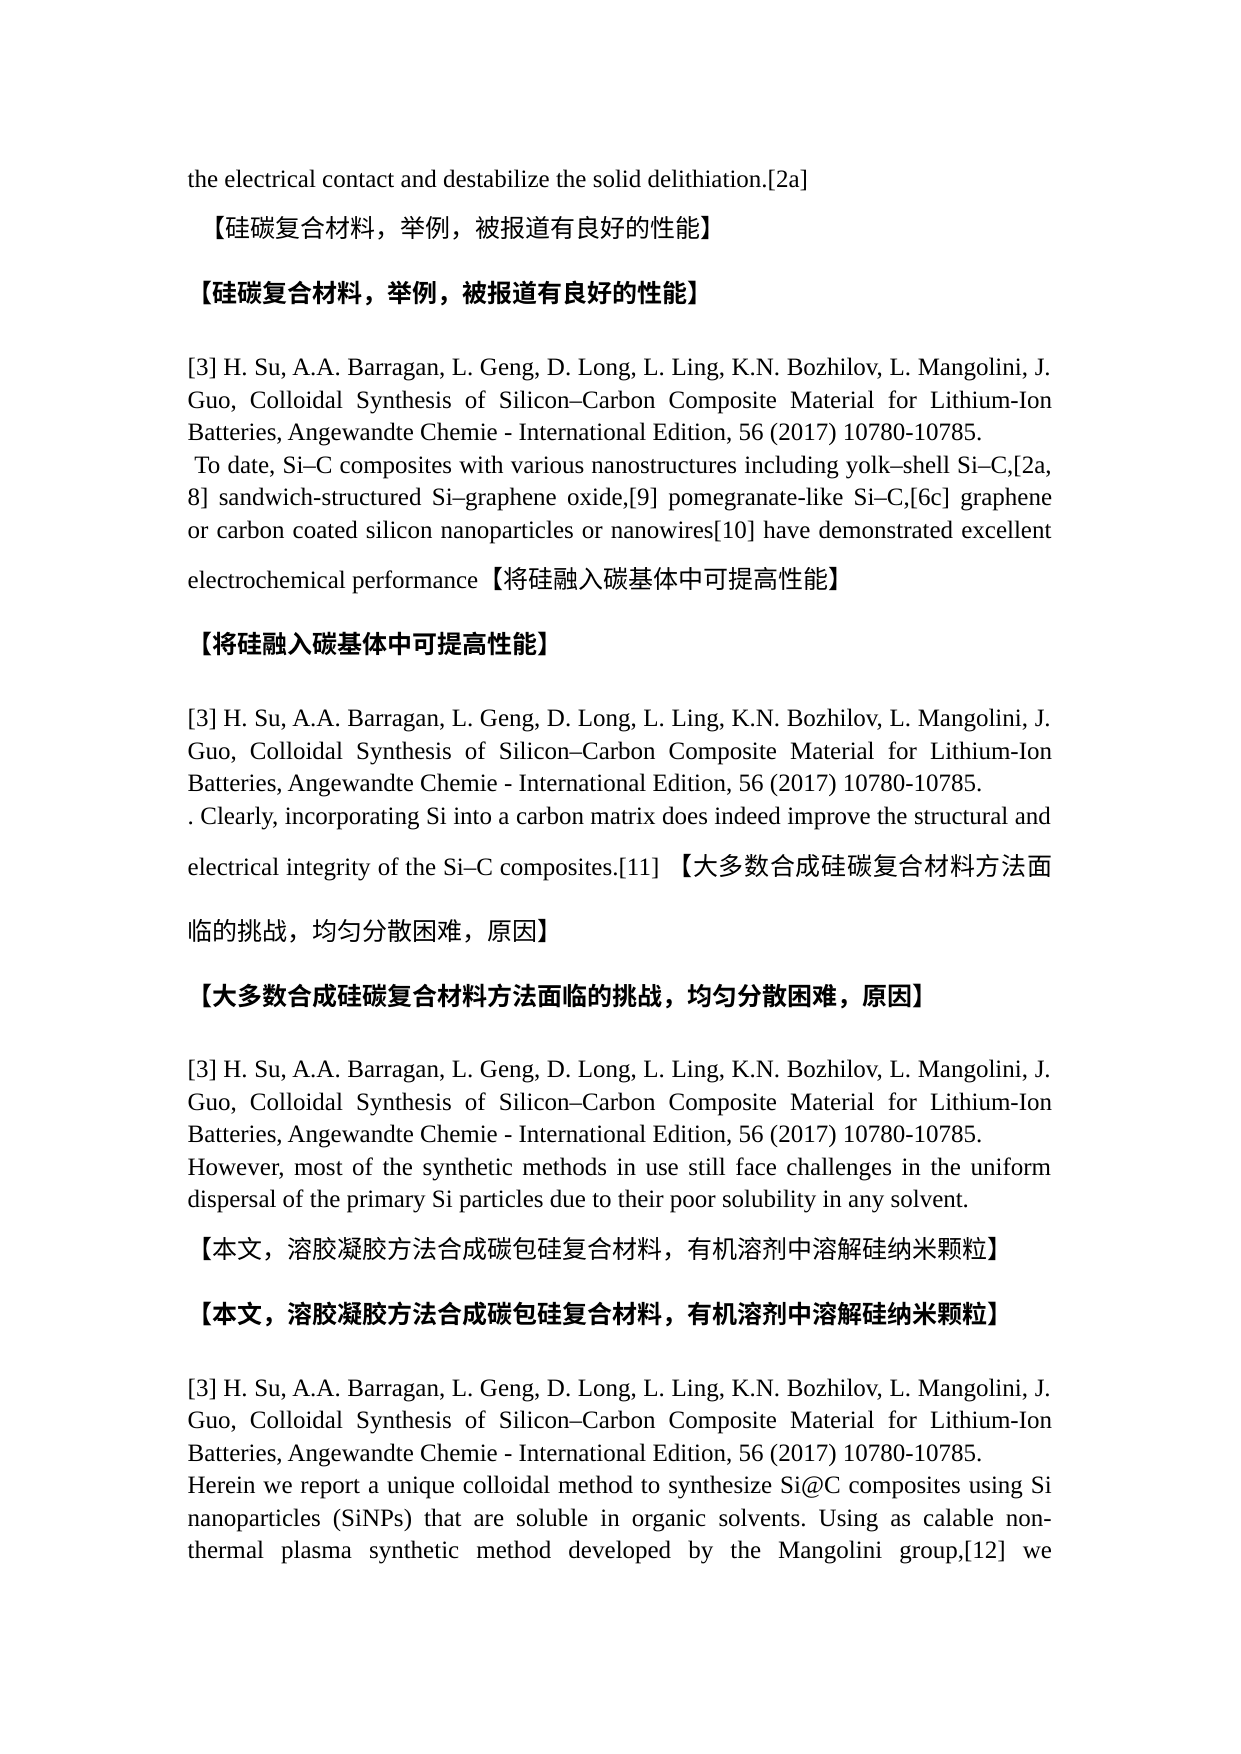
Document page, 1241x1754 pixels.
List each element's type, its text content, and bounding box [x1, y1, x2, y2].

subtitle 【本文，溶胶凝胶方法合成碳包硅复合材料，有机溶剂中溶解硅纳米颗粒】 [187, 1280, 1053, 1345]
subtitle 【大多数合成硅碳复合材料方法面临的挑战，均匀分散困难，原因】 [187, 962, 1053, 1027]
text 【本文，溶胶凝胶方法合成碳包硅复合材料，有机溶剂中溶解硅纳米颗粒】 [187, 1215, 1053, 1280]
subtitle 【硅碳复合材料，举例，被报道有良好的性能】 [187, 259, 1053, 324]
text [187, 162, 1053, 194]
text 【硅碳复合材料，举例，被报道有良好的性能】 [187, 194, 1053, 259]
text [187, 1469, 1053, 1566]
text . Clearly, incorporating Si into a carbon matrix does indeed improve the structural and electrical integrity of the Si–C composites.[11] 【大多数合成硅碳复合材料方法面临的挑战，均匀分散困难，原因】 [187, 799, 1053, 962]
text To date, Si–C composites with various nanostructures including yolk–shell Si–C,[2a, 8] sandwich-structured Si–graphene oxide,[9] pomegranate-like Si–C,[6c] graphene or carbon coated silicon nanoparticles or nanowires[10] have demonstrated excellent electrochemical performance【将硅融入碳基体中可提高性能】 [187, 448, 1053, 611]
text However, most of the synthetic methods in use still face challenges in the uniform dispersal of the primary Si particles due to their poor solubility in any solvent. [187, 1150, 1053, 1215]
subtitle 【将硅融入碳基体中可提高性能】 [187, 611, 1053, 676]
